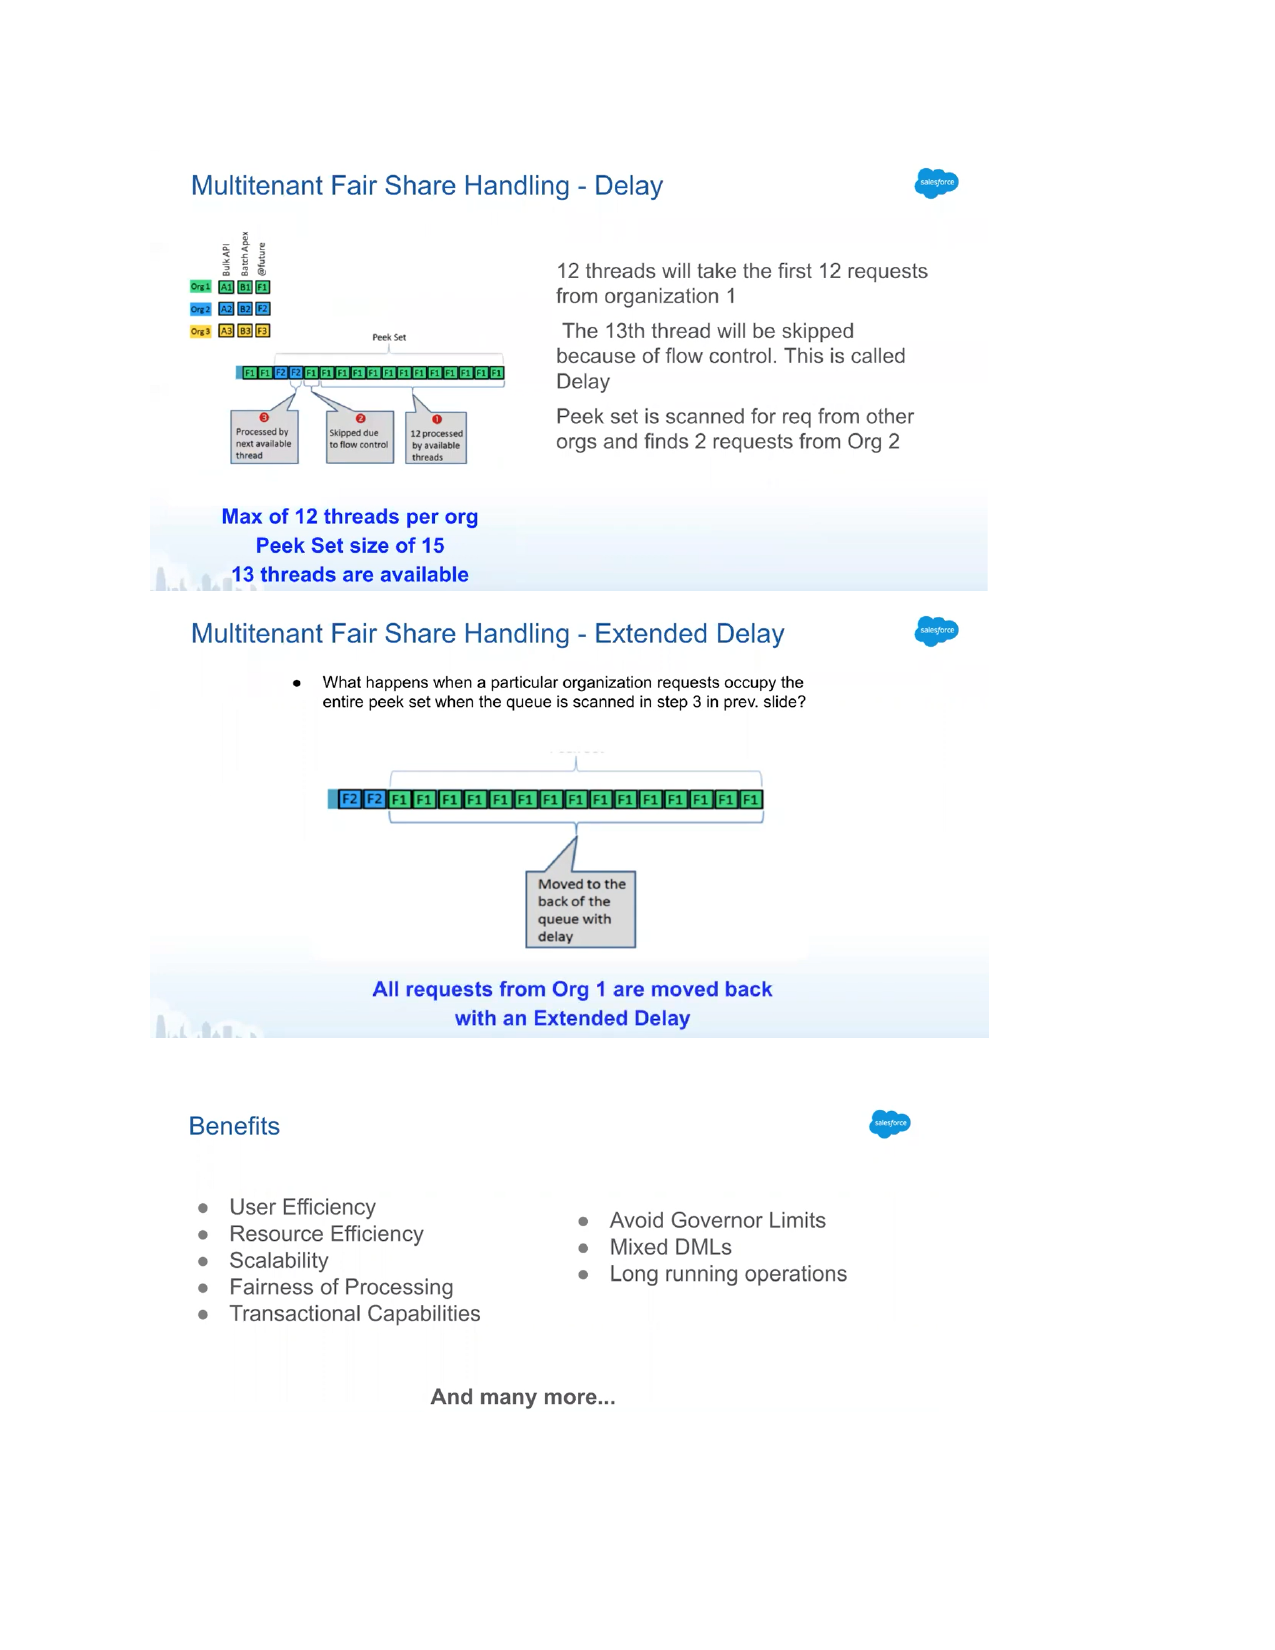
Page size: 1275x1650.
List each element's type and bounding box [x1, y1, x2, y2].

picture [150, 150, 988, 591]
picture [150, 1103, 939, 1412]
picture [150, 609, 989, 1038]
